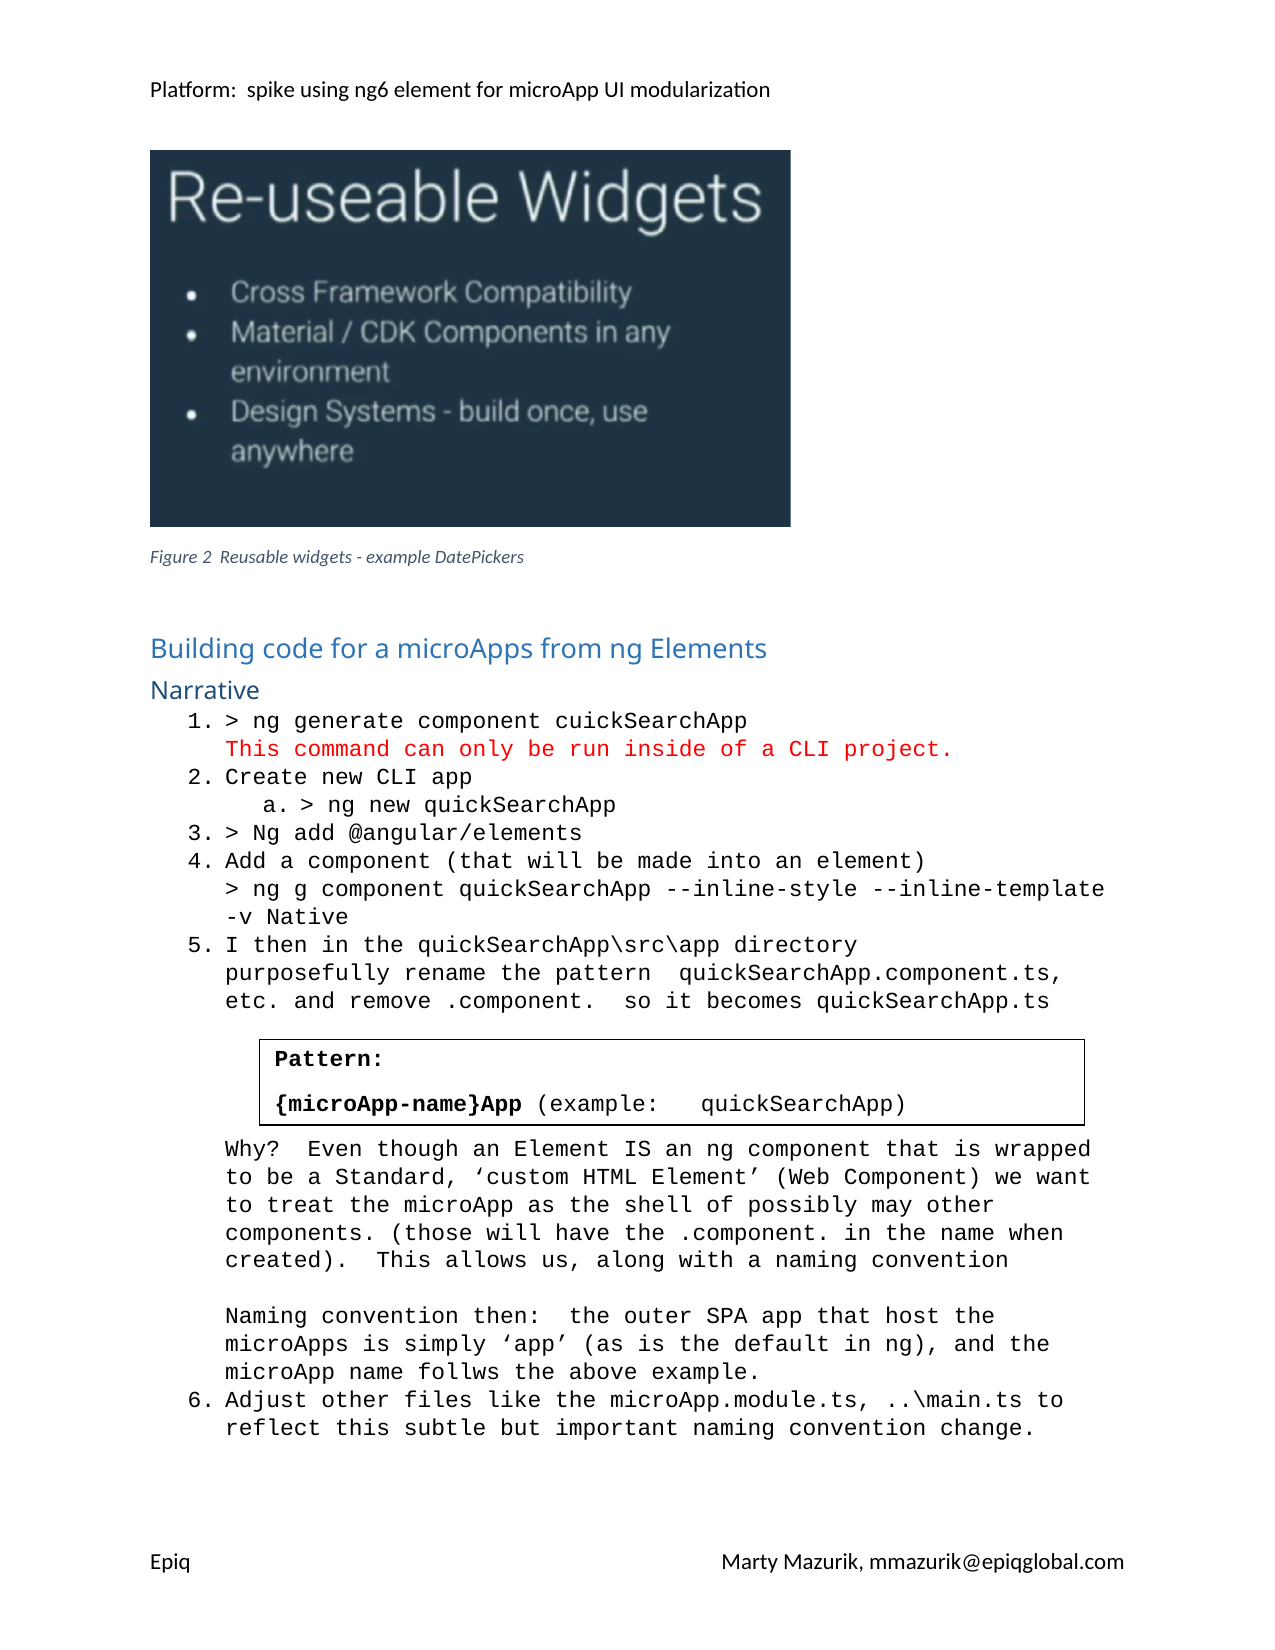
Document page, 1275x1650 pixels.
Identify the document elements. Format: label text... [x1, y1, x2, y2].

list Create new CLI app [187, 766, 1125, 792]
list > ng new quickSearchApp [262, 793, 1125, 819]
list > Ng add @angular/elements [187, 821, 1125, 847]
list Adjust other files like the microApp.module.ts, ..\main.ts to reflect this subtle but important naming convention change. [187, 1388, 1125, 1442]
picture [150, 150, 791, 527]
subtitle Building code for a microApps from ng Elements [150, 589, 1125, 666]
subtitle Narrative [150, 673, 1125, 707]
list > ng generate component cuickSearchApp This command can only be run inside of a CLI project. [187, 710, 1125, 764]
list Add a component (that will be made into an element) > ng g component quickSearchApp --inline-style --inline-template -v Native [187, 849, 1125, 931]
text Figure 2 Reusable widgets - example DatePickers [150, 546, 1125, 568]
list I then in the quickSearchApp\src\app directory purposefully rename the pattern quickSearchApp.component.ts, etc. and remove .component. so it becomes quickSearchApp.ts Why? Even though an Element IS an ng component that is wrapped to be a Standard, ‘custom HTML Element’ (Web Component) we want to treat the microApp as the shell of possibly may other components. (those will have the .component. in the name when created). This allows us, along with a naming convention Naming convention then: the outer SPA app that host the microApps is simply ‘app’ (as is the default in ng), and the microApp name follws the above example. [187, 933, 1125, 1386]
